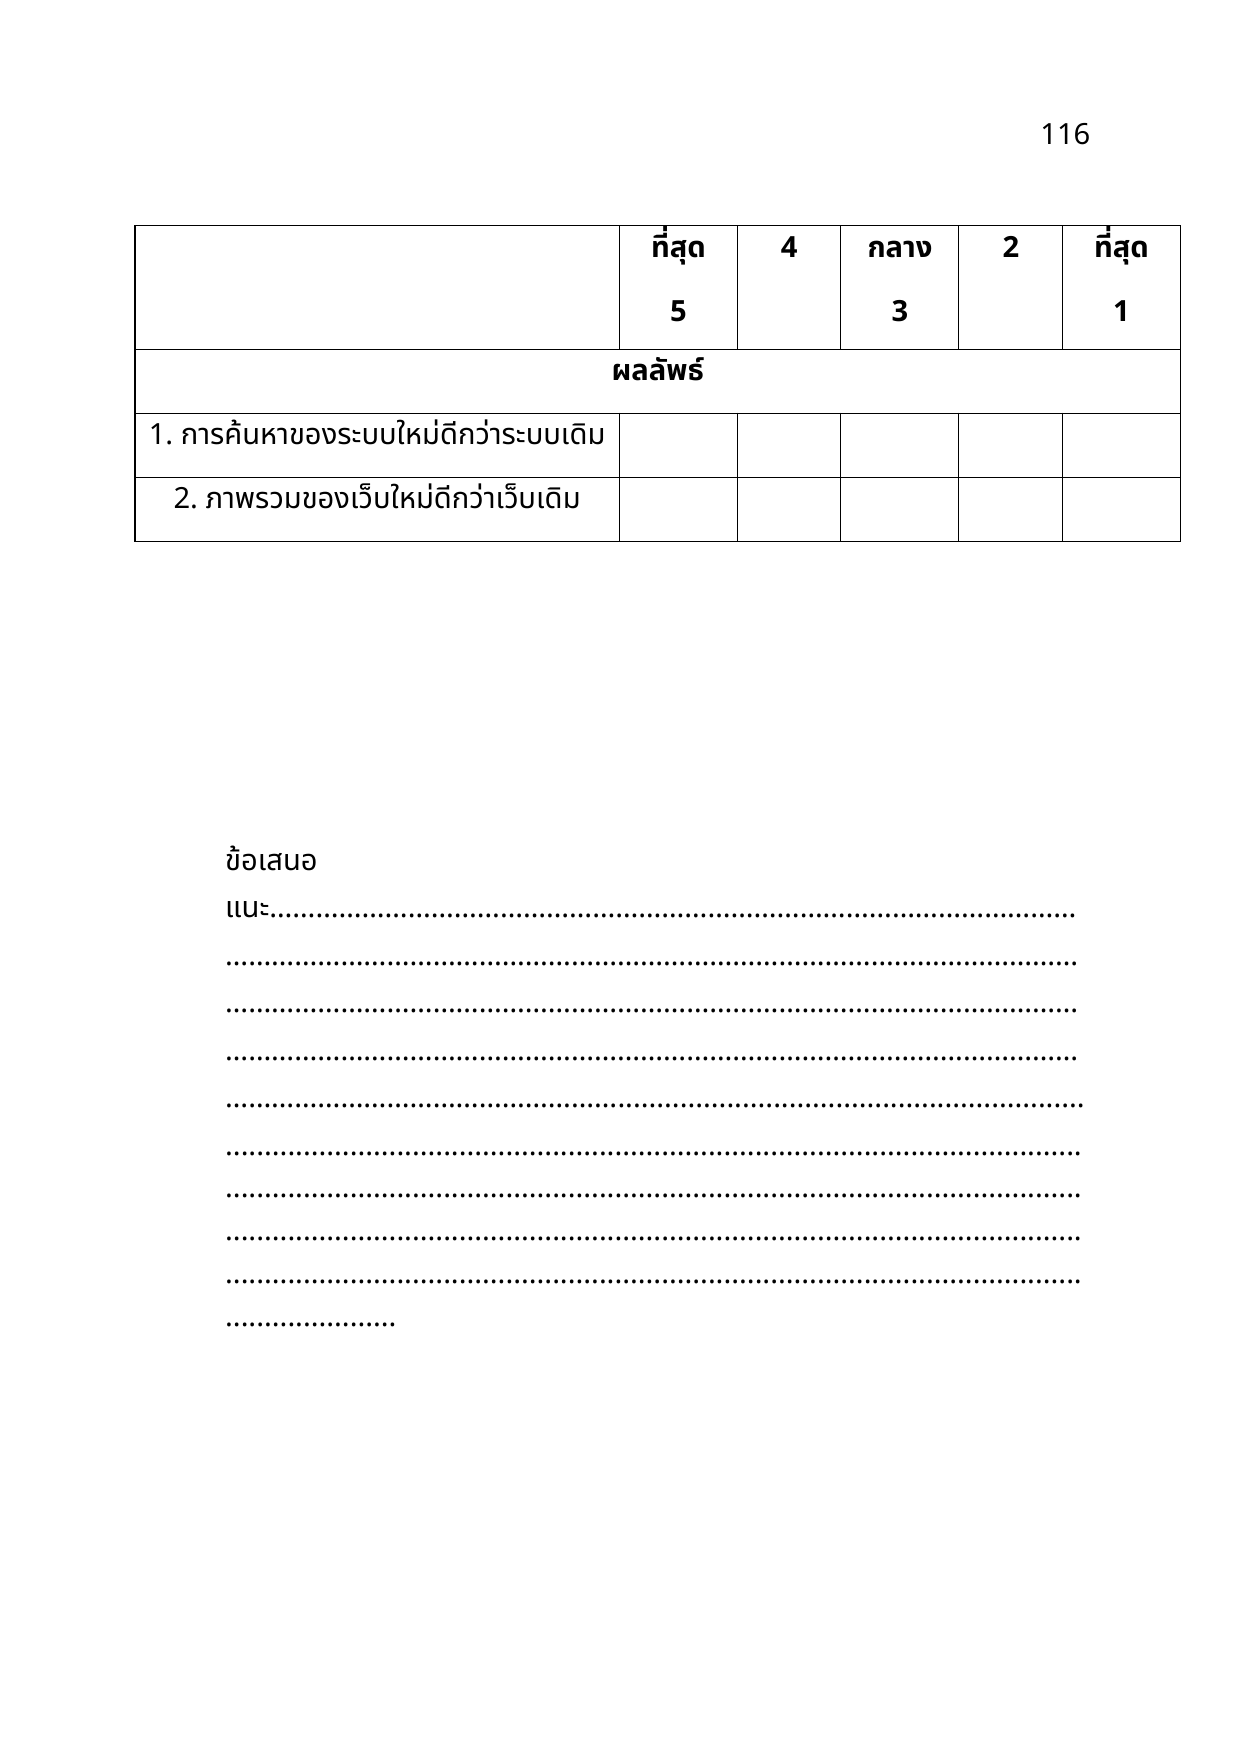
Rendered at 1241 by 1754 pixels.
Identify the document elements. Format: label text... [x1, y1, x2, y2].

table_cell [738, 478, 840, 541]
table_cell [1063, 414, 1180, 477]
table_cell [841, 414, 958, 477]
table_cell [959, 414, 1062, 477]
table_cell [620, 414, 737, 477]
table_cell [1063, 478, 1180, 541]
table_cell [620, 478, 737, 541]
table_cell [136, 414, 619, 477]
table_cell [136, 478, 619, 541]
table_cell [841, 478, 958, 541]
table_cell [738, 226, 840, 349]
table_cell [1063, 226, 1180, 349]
text ข้อเสนอแนะ………………………………………………………………………………………………………………………………………………………………………………………………………………………………………………………………………………………………………………………………………………………………………………………………………………………………………………….......................................................................................................................................................................................................................................................................................................................................................................................................................................................................................................................................... [225, 839, 1090, 1335]
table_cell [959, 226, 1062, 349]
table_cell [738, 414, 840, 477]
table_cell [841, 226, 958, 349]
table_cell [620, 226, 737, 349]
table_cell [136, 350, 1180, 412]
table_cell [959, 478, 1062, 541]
